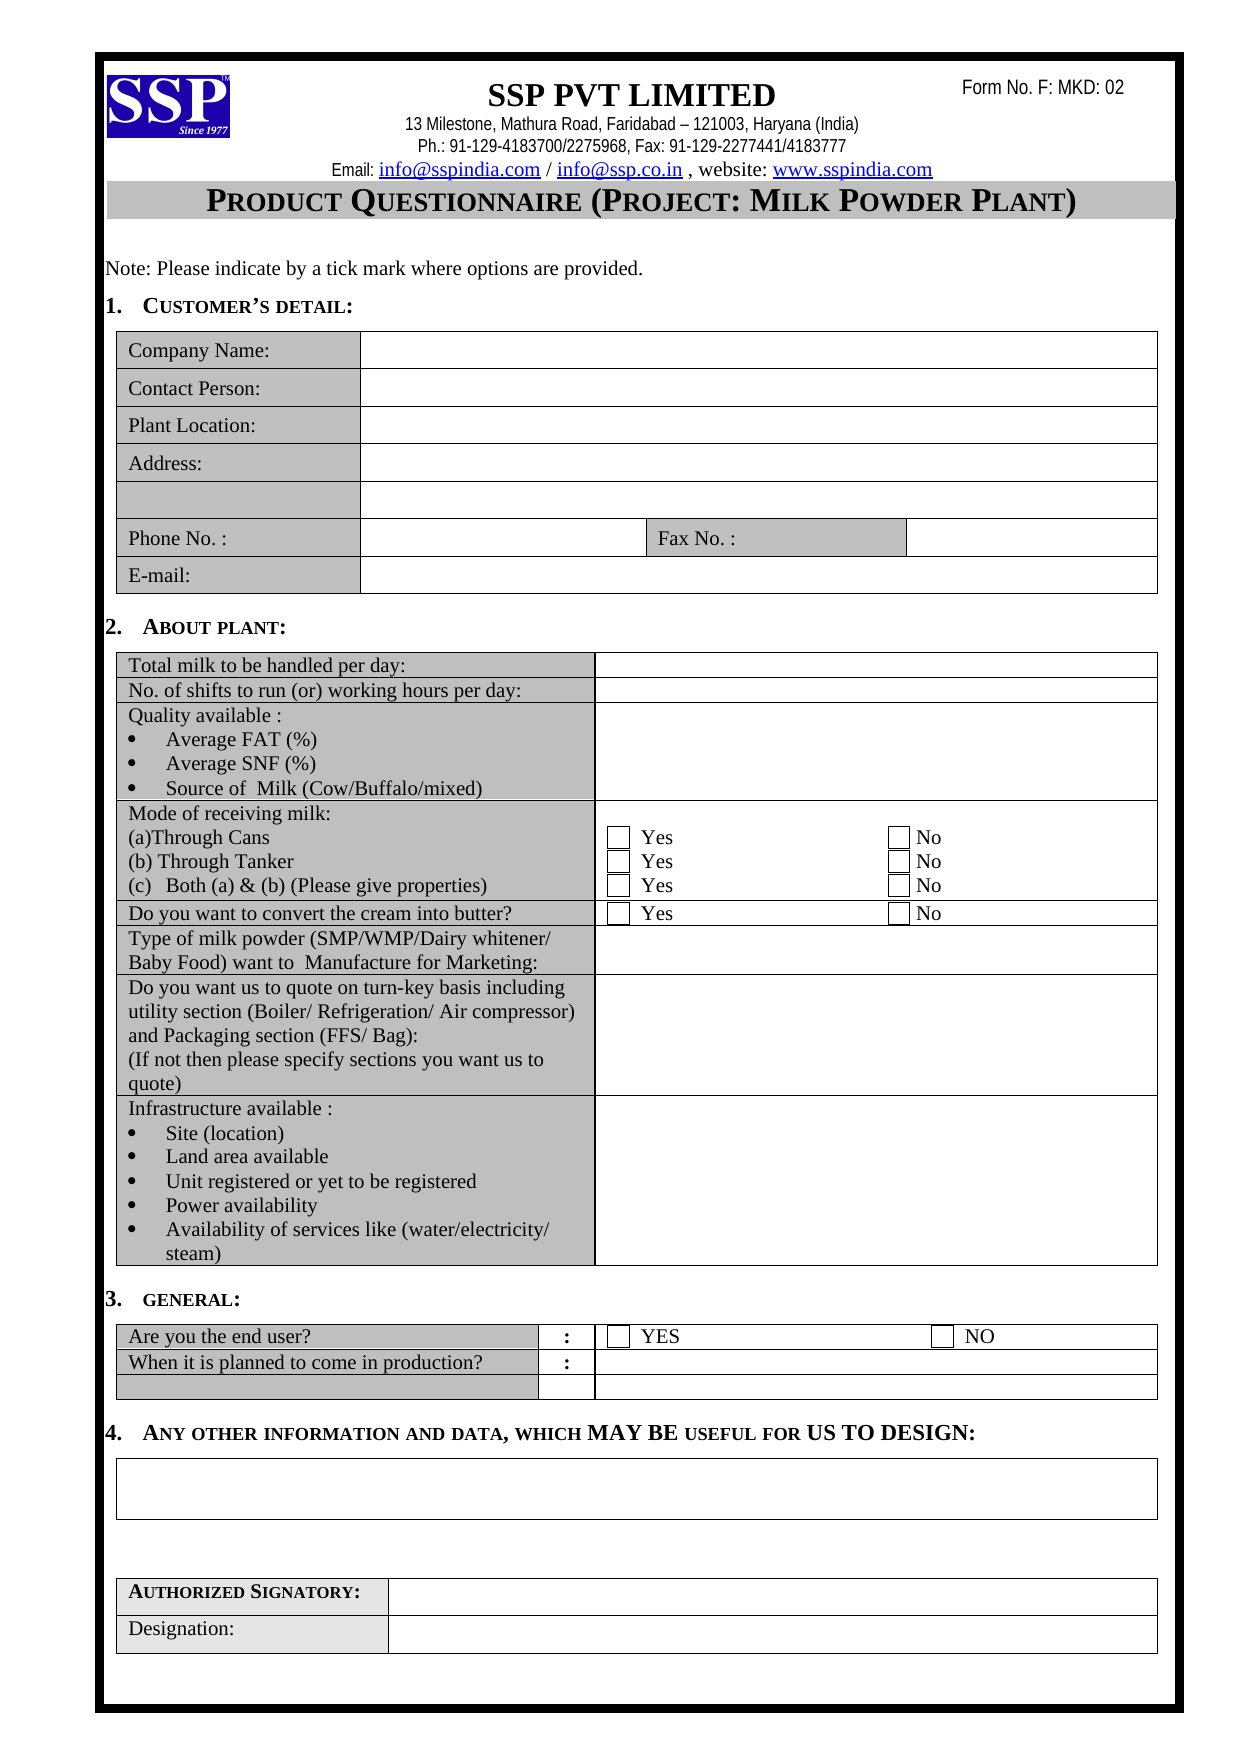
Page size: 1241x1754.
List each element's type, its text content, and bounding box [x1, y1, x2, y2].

table_cell [361, 557, 1157, 593]
table_cell No. of shifts to run (or) working hours per day: [117, 678, 594, 702]
table_cell : [539, 1350, 594, 1374]
table_cell [361, 519, 646, 556]
table_header YES NO [608, 1326, 629, 1347]
table_cell Quality available : Average FAT (%) Average SNF (%) Source of Milk (Cow/Buffalo/mixed) [117, 703, 594, 799]
table_cell [361, 444, 1157, 481]
text general: [105, 1284, 1165, 1311]
table_header [361, 332, 1157, 368]
table_header [389, 1579, 1157, 1615]
text About plant: [105, 613, 1165, 639]
text Any other information and data, which MAY BE useful for US TO DESIGN: [105, 1418, 1165, 1445]
table_header [596, 653, 1157, 677]
table_header YES NO [932, 1326, 953, 1347]
table_cell Infrastructure available : Site (location) Land area available Unit registered or yet to be registered Power availability Availability of services like (water/electricity/ steam) [117, 1096, 594, 1265]
table_cell Do you want us to quote on turn-key basis including utility section (Boiler/ Refrigeration/ Air compressor) and Packaging section (FFS/ Bag): (If not then please specify sections you want us to quote) [117, 975, 594, 1095]
table_header Authorized Signatory: [117, 1579, 388, 1615]
table_cell [596, 1350, 1157, 1374]
table_cell Plant Location: [117, 407, 360, 443]
table_header [117, 1459, 1157, 1519]
table_header YES NO [954, 1325, 1157, 1348]
table_cell When it is planned to come in production? [117, 1350, 538, 1374]
table_cell [596, 1375, 1157, 1399]
table_cell [117, 482, 360, 518]
table_cell [596, 703, 1157, 799]
table_cell Contact Person: [117, 369, 360, 406]
table_cell [596, 678, 1157, 702]
table_cell Do you want to convert the cream into butter? [117, 901, 594, 925]
table_cell [389, 1616, 1157, 1653]
table_header Are you the end user? [117, 1325, 538, 1348]
table_header : [539, 1325, 594, 1348]
table_cell E-mail: [117, 557, 360, 593]
table_cell [907, 519, 1157, 556]
text Note: Please indicate by a tick mark where options are provided. [105, 255, 1165, 279]
table_cell [596, 975, 1157, 1095]
table_cell Yes No Yes No Yes No [596, 801, 1157, 900]
table_cell Address: [117, 444, 360, 481]
table_header YES NO [630, 1325, 931, 1348]
table_cell [361, 369, 1157, 406]
table_cell Phone No. : [117, 519, 360, 556]
table_cell [539, 1375, 594, 1399]
table_cell [117, 1375, 538, 1399]
table_cell Mode of receiving milk: (a)Through Cans (b) Through Tanker Both (a) & (b) (Please give properties) [117, 801, 594, 900]
table_cell Type of milk powder (SMP/WMP/Dairy whitener/ Baby Food) want to Manufacture for Marketing: [117, 926, 594, 974]
table_cell Fax No. : [647, 519, 906, 556]
text Customer’s detail: [105, 292, 1165, 318]
table_cell [596, 1096, 1157, 1265]
table_cell [596, 926, 1157, 974]
table_cell Yes No [596, 901, 1157, 925]
table_cell [361, 407, 1157, 443]
table_cell [361, 482, 1157, 518]
table_header Total milk to be handled per day: [117, 653, 594, 677]
table_cell Designation: [117, 1616, 388, 1653]
picture [106, 75, 230, 138]
table_header Company Name: [117, 332, 360, 368]
